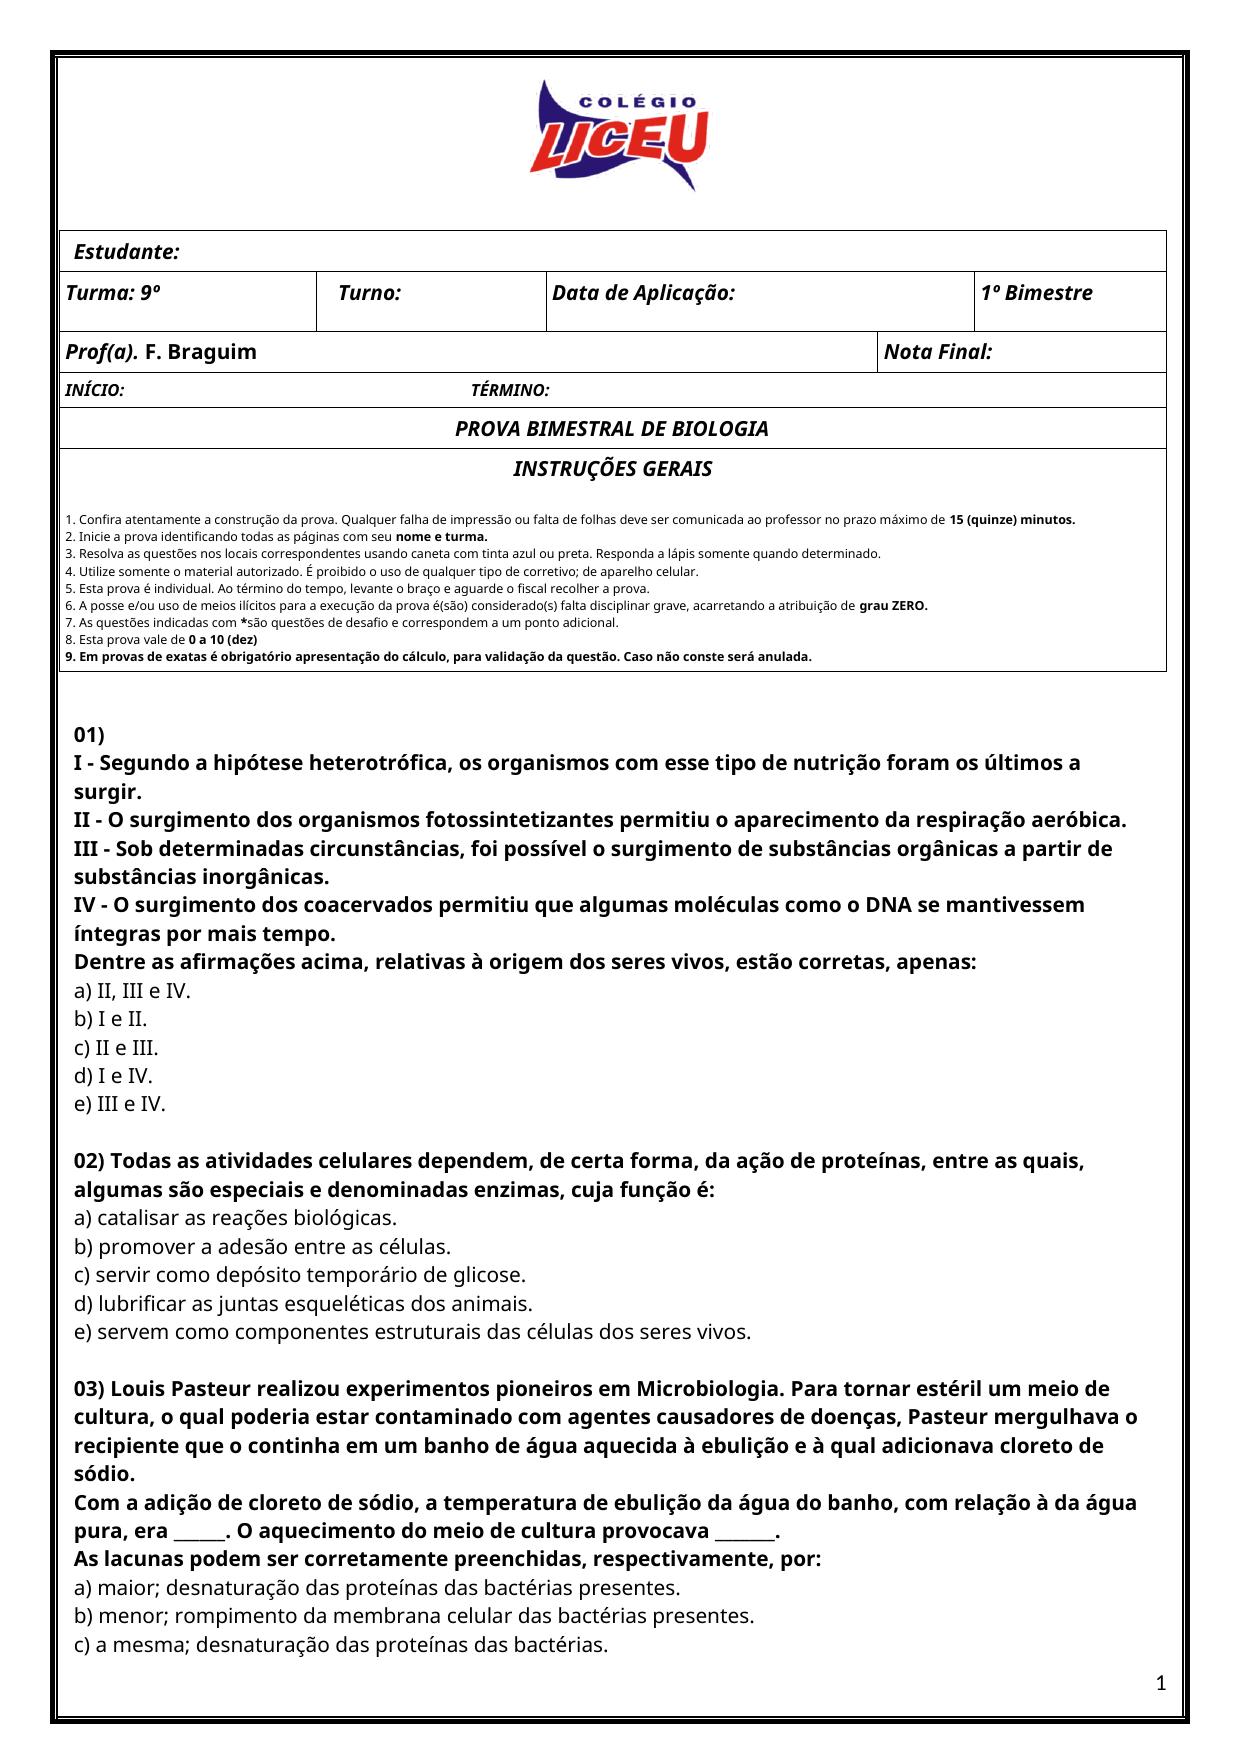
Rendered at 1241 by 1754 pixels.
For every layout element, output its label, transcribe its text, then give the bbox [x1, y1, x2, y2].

text c) a mesma; desnaturação das proteínas das bactérias. [74, 1630, 1167, 1658]
text Com a adição de cloreto de sódio, a temperatura de ebulição da água do banho, com relação à da água pura, era ______. O aquecimento do meio de cultura provocava _______. [74, 1488, 1167, 1544]
table_cell INÍCIO: TÉRMINO: [60, 373, 1166, 407]
text a) maior; desnaturação das proteínas das bactérias presentes. [74, 1573, 1167, 1601]
text e) III e IV. [74, 1089, 1152, 1118]
text d) lubrificar as juntas esqueléticas dos animais. [74, 1289, 1167, 1317]
text b) promover a adesão entre as células. [74, 1232, 1167, 1260]
table_cell Data de Aplicação: [547, 272, 974, 331]
table_cell Nota Final: [878, 332, 1166, 372]
table_cell Turma: 9º [60, 272, 316, 331]
text a) catalisar as reações biológicas. [74, 1203, 1167, 1232]
text Dentre as afirmações acima, relativas à origem dos seres vivos, estão corretas, apenas: [74, 947, 1152, 976]
text III - Sob determinadas circunstâncias, foi possível o surgimento de substâncias orgânicas a partir de substâncias inorgânicas. [74, 834, 1152, 891]
text b) I e II. [74, 1004, 1152, 1033]
text II - O surgimento dos organismos fotossintetizantes permitiu o aparecimento da respiração aeróbica. [74, 805, 1152, 834]
text 03) Louis Pasteur realizou experimentos pioneiros em Microbiologia. Para tornar estéril um meio de cultura, o qual poderia estar contaminado com agentes causadores de doenças, Pasteur mergulhava o recipiente que o continha em um banho de água aquecida à ebulição e à qual adicionava cloreto de sódio. [74, 1374, 1167, 1488]
text b) menor; rompimento da membrana celular das bactérias presentes. [74, 1601, 1167, 1630]
table_cell Turno: [317, 272, 546, 331]
text 01) [74, 720, 1152, 748]
text e) servem como componentes estruturais das células dos seres vivos. [74, 1317, 1167, 1346]
picture [519, 70, 719, 196]
table_cell 1º Bimestre [975, 272, 1166, 331]
text I - Segundo a hipótese heterotrófica, os organismos com esse tipo de nutrição foram os últimos a surgir. [74, 748, 1152, 805]
table_header Estudante: [60, 231, 1166, 271]
text c) servir como depósito temporário de glicose. [74, 1260, 1167, 1289]
text 02) Todas as atividades celulares dependem, de certa forma, da ação de proteínas, entre as quais, algumas são especiais e denominadas enzimas, cuja função é: [74, 1146, 1167, 1203]
text a) II, III e IV. [74, 976, 1152, 1004]
table_cell INSTRUÇÕES GERAIS 1. Confira atentamente a construção da prova. Qualquer falha de impressão ou falta de folhas deve ser comunicada ao professor no prazo máximo de 15 (quinze) minutos. 2. Inicie a prova identificando todas as páginas com seu nome e turma. 3. Resolva as questões nos locais correspondentes usando caneta com tinta azul ou preta. Responda a lápis somente quando determinado. 4. Utilize somente o material autorizado. É proibido o uso de qualquer tipo de corretivo; de aparelho celular. 5. Esta prova é individual. Ao término do tempo, levante o braço e aguarde o fiscal recolher a prova. 6. A posse e/ou uso de meios ilícitos para a execução da prova é(são) considerado(s) falta disciplinar grave, acarretando a atribuição de grau ZERO. 7. As questões indicadas com *são questões de desafio e correspondem a um ponto adicional. 8. Esta prova vale de 0 a 10 (dez) 9. Em provas de exatas é obrigatório apresentação do cálculo, para validação da questão. Caso não conste será anulada. [60, 449, 1166, 671]
table_cell Prof(a). F. Braguim [60, 332, 877, 372]
text d) I e IV. [74, 1061, 1152, 1089]
text As lacunas podem ser corretamente preenchidas, respectivamente, por: [74, 1544, 1167, 1573]
text c) II e III. [74, 1033, 1152, 1061]
text IV - O surgimento dos coacervados permitiu que algumas moléculas como o DNA se mantivessem íntegras por mais tempo. [74, 891, 1152, 947]
table_cell PROVA BIMESTRAL DE BIOLOGIA [60, 408, 1166, 448]
